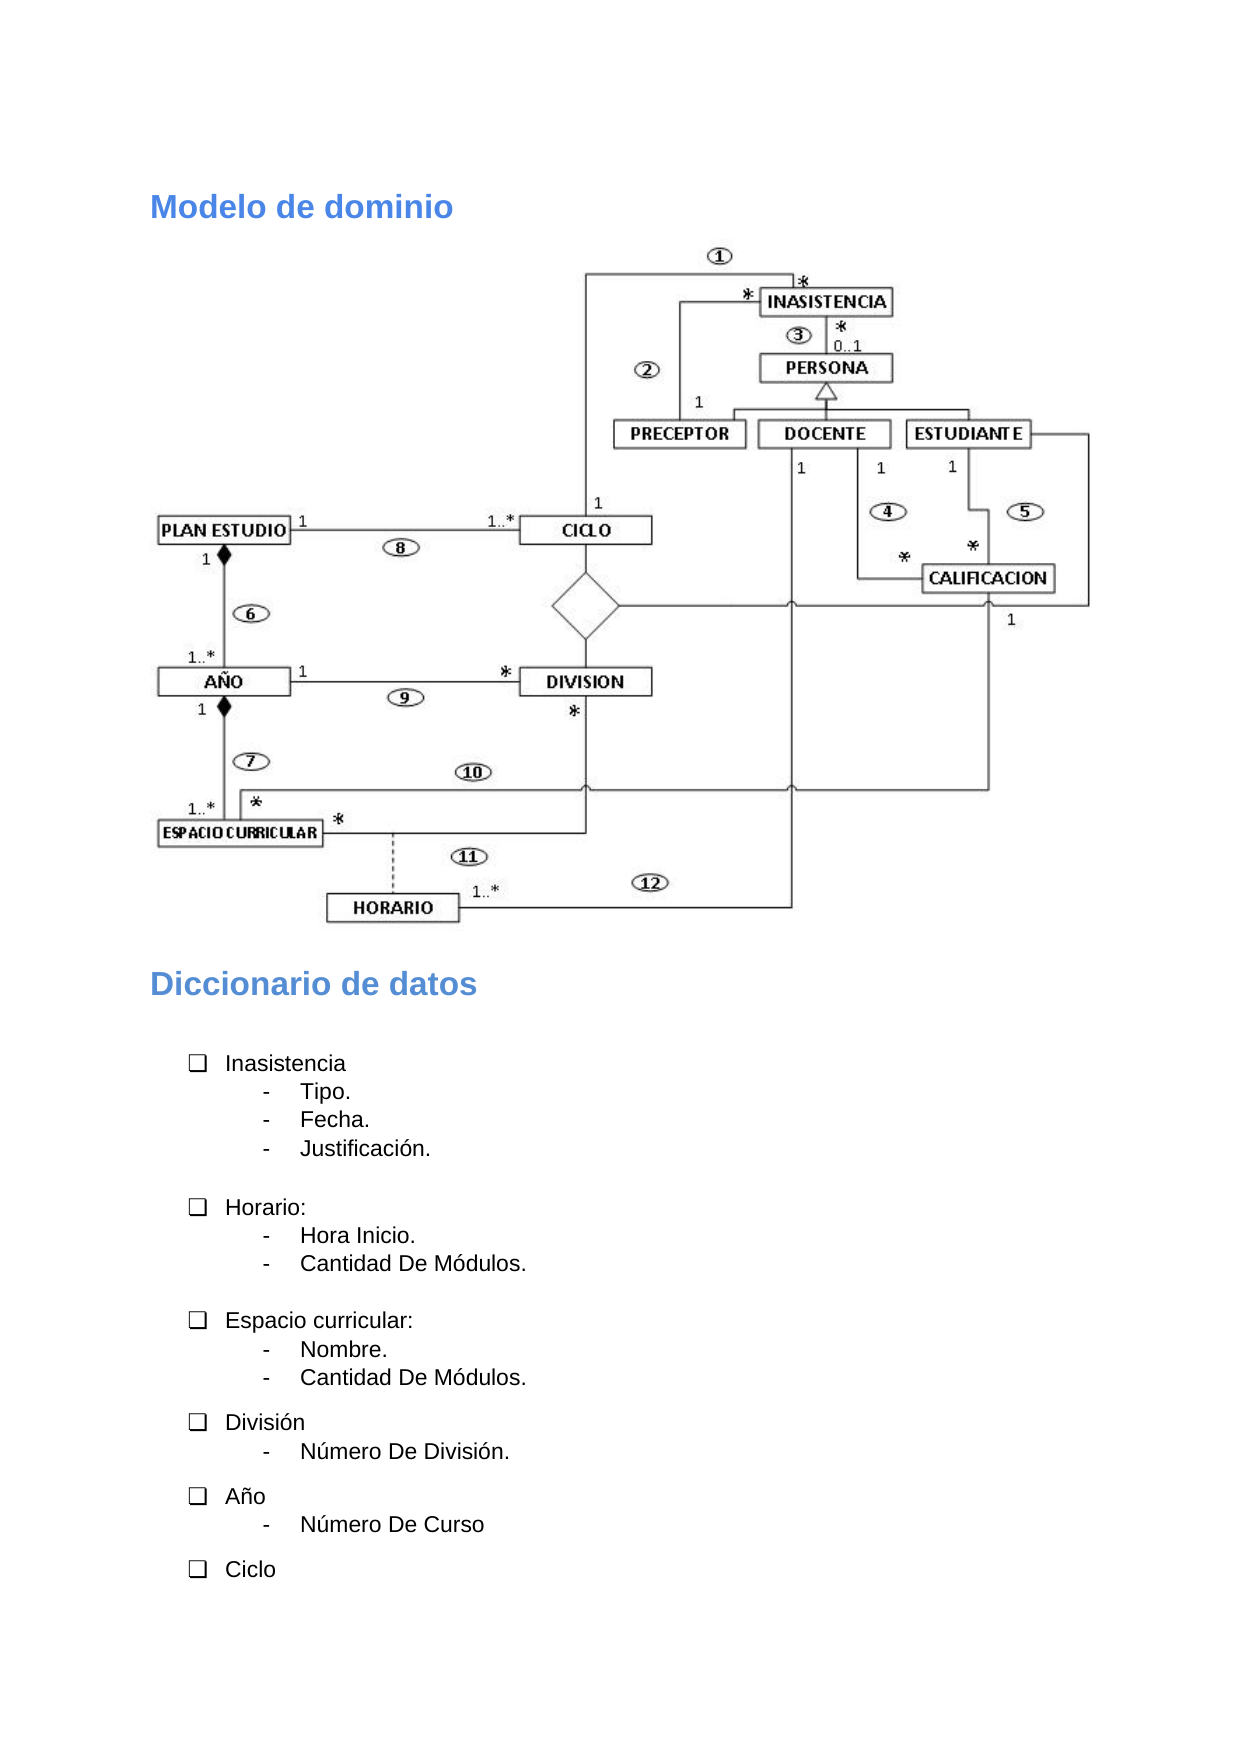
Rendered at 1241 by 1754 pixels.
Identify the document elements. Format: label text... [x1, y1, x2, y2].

list Cantidad De Módulos. [262, 1250, 1090, 1277]
list Horario: [187, 1193, 1090, 1220]
list Número De División. [262, 1438, 1090, 1464]
list Fecha. [262, 1106, 1090, 1133]
list Cantidad De Módulos. [262, 1364, 1090, 1390]
list Inasistencia [187, 1049, 1090, 1076]
list Año [187, 1483, 1090, 1509]
list Hora Inicio. [262, 1222, 1090, 1248]
subtitle Diccionario de datos [150, 964, 1090, 1003]
list Número De Curso [262, 1511, 1090, 1537]
list Tipo. [262, 1078, 1090, 1104]
list Justificación. [262, 1135, 1090, 1161]
list División [187, 1409, 1090, 1436]
list Espacio curricular: [187, 1307, 1090, 1333]
list Ciclo [187, 1556, 1090, 1583]
picture [150, 238, 1091, 931]
subtitle Modelo de dominio [150, 187, 1090, 226]
list Nombre. [262, 1336, 1090, 1362]
